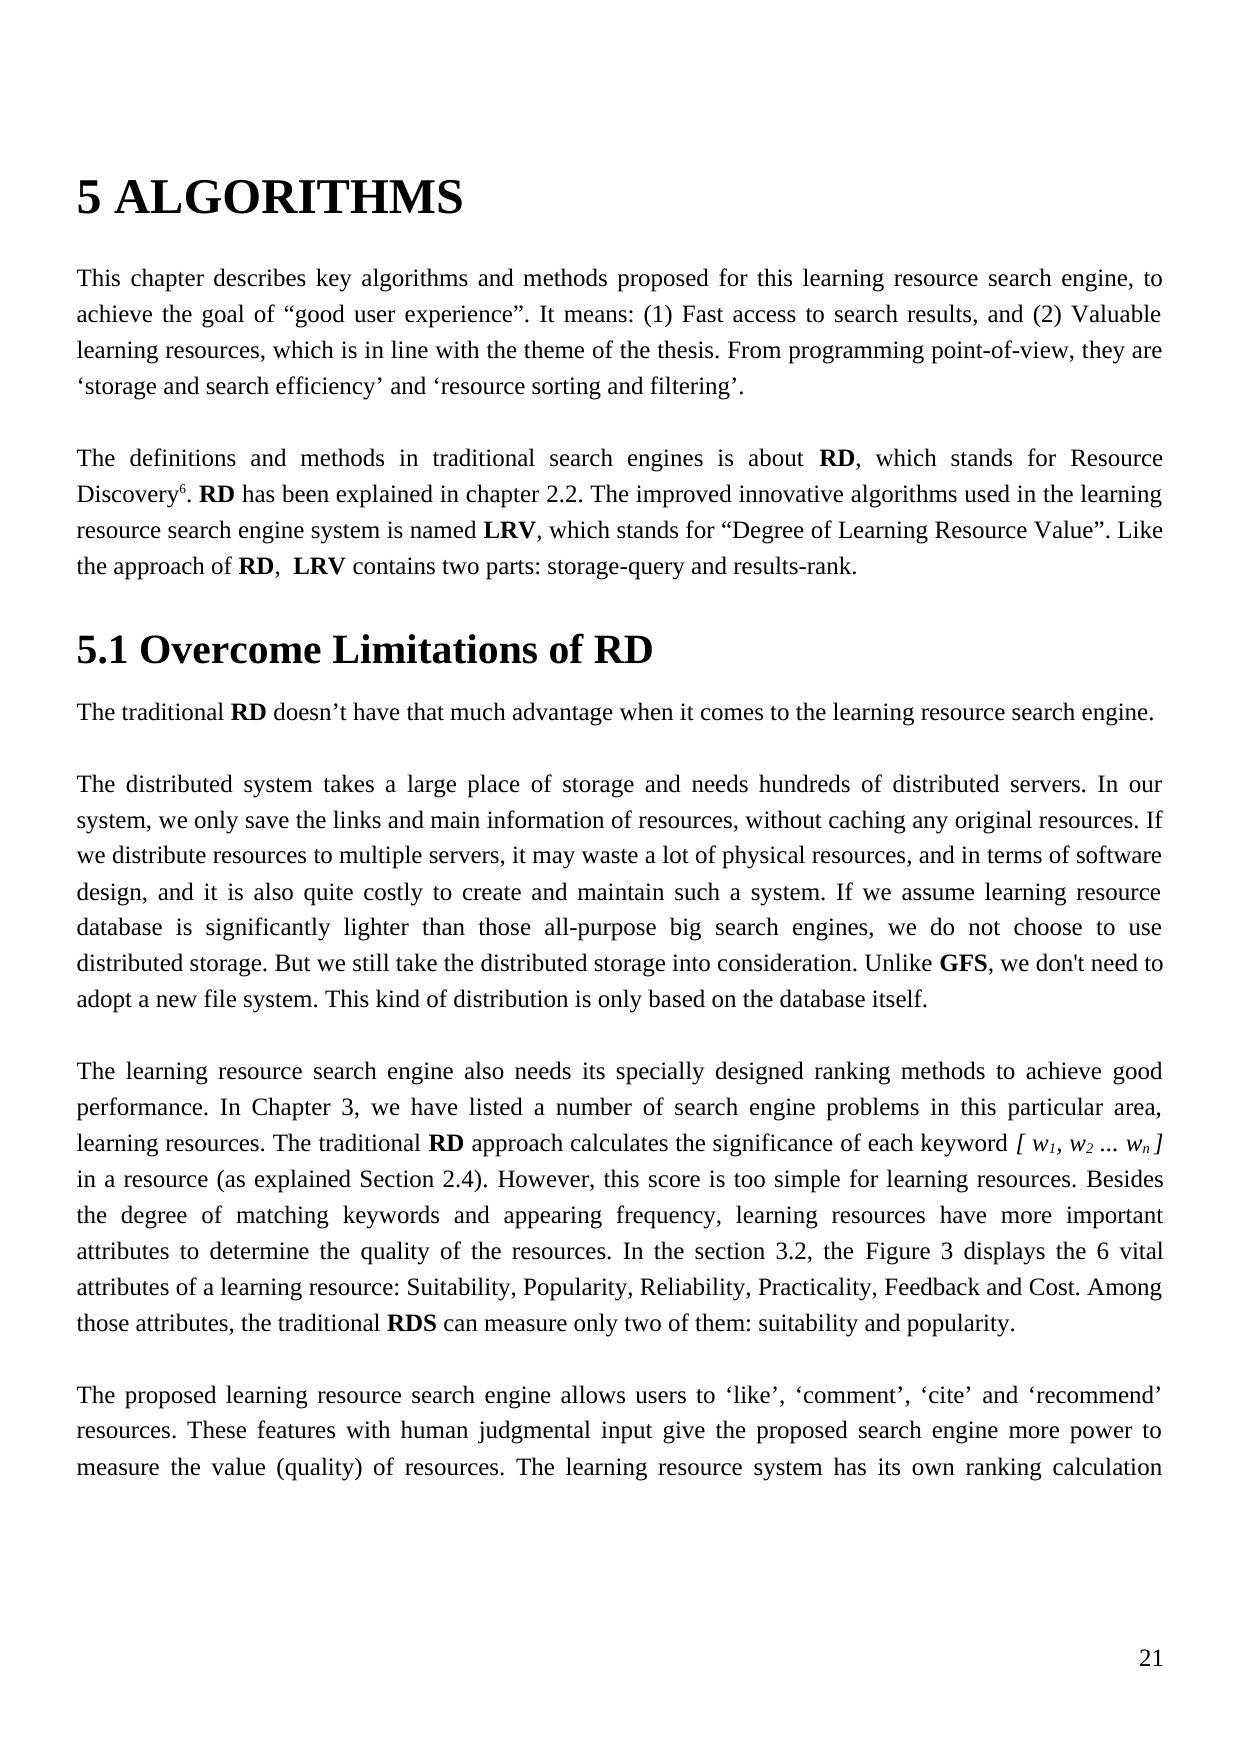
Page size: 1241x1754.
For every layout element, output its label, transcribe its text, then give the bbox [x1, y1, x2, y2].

text This chapter describes key algorithms and methods proposed for this learning resource search engine, to achieve the goal of “good user experience”. It means: (1) Fast access to search results, and (2) Valuable learning resources, which is in line with the theme of the thesis. From programming point-of-view, they are ‘storage and search efficiency’ and ‘resource sorting and filtering’. [76, 263, 1164, 400]
subtitle 5.1 Overcome Limitations of RD [76, 624, 1164, 672]
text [76, 1380, 1164, 1480]
text The traditional RD doesn’t have that much advantage when it comes to the learning resource search engine. [76, 697, 1164, 726]
subtitle 5 ALGORITHMS [76, 167, 1164, 224]
text The definitions and methods in traditional search engines is about RD, which stands for Resource Discovery6. RD has been explained in chapter 2.2. The improved innovative algorithms used in the learning resource search engine system is named LRV, which stands for “Degree of Learning Resource Value”. Like the approach of RD, LRV contains two parts: storage-query and results-rank. [76, 443, 1164, 580]
text The learning resource search engine also needs its specially designed ranking methods to achieve good performance. In Chapter 3, we have listed a number of search engine problems in this particular area, learning resources. The traditional RD approach calculates the significance of each keyword [ w1, w2 ... wn ] in a resource (as explained Section 2.4). However, this score is too simple for learning resources. Besides the degree of matching keywords and appearing frequency, learning resources have more important attributes to determine the quality of the resources. In the section 3.2, the Figure 3 displays the 6 vital attributes of a learning resource: Suitability, Popularity, Reliability, Practicality, Feedback and Cost. Among those attributes, the traditional RDS can measure only two of them: suitability and popularity. [76, 1056, 1164, 1337]
text The distributed system takes a large place of storage and needs hundreds of distributed servers. In our system, we only save the links and main information of resources, without caching any original resources. If we distribute resources to multiple servers, it may waste a lot of physical resources, and in terms of software design, and it is also quite costly to create and maintain such a system. If we assume learning resource database is significantly lighter than those all-purpose big search engines, we do not choose to use distributed storage. But we still take the distributed storage into consideration. Unlike GFS, we don't need to adopt a new file system. This kind of distribution is only based on the database itself. [76, 769, 1164, 1013]
